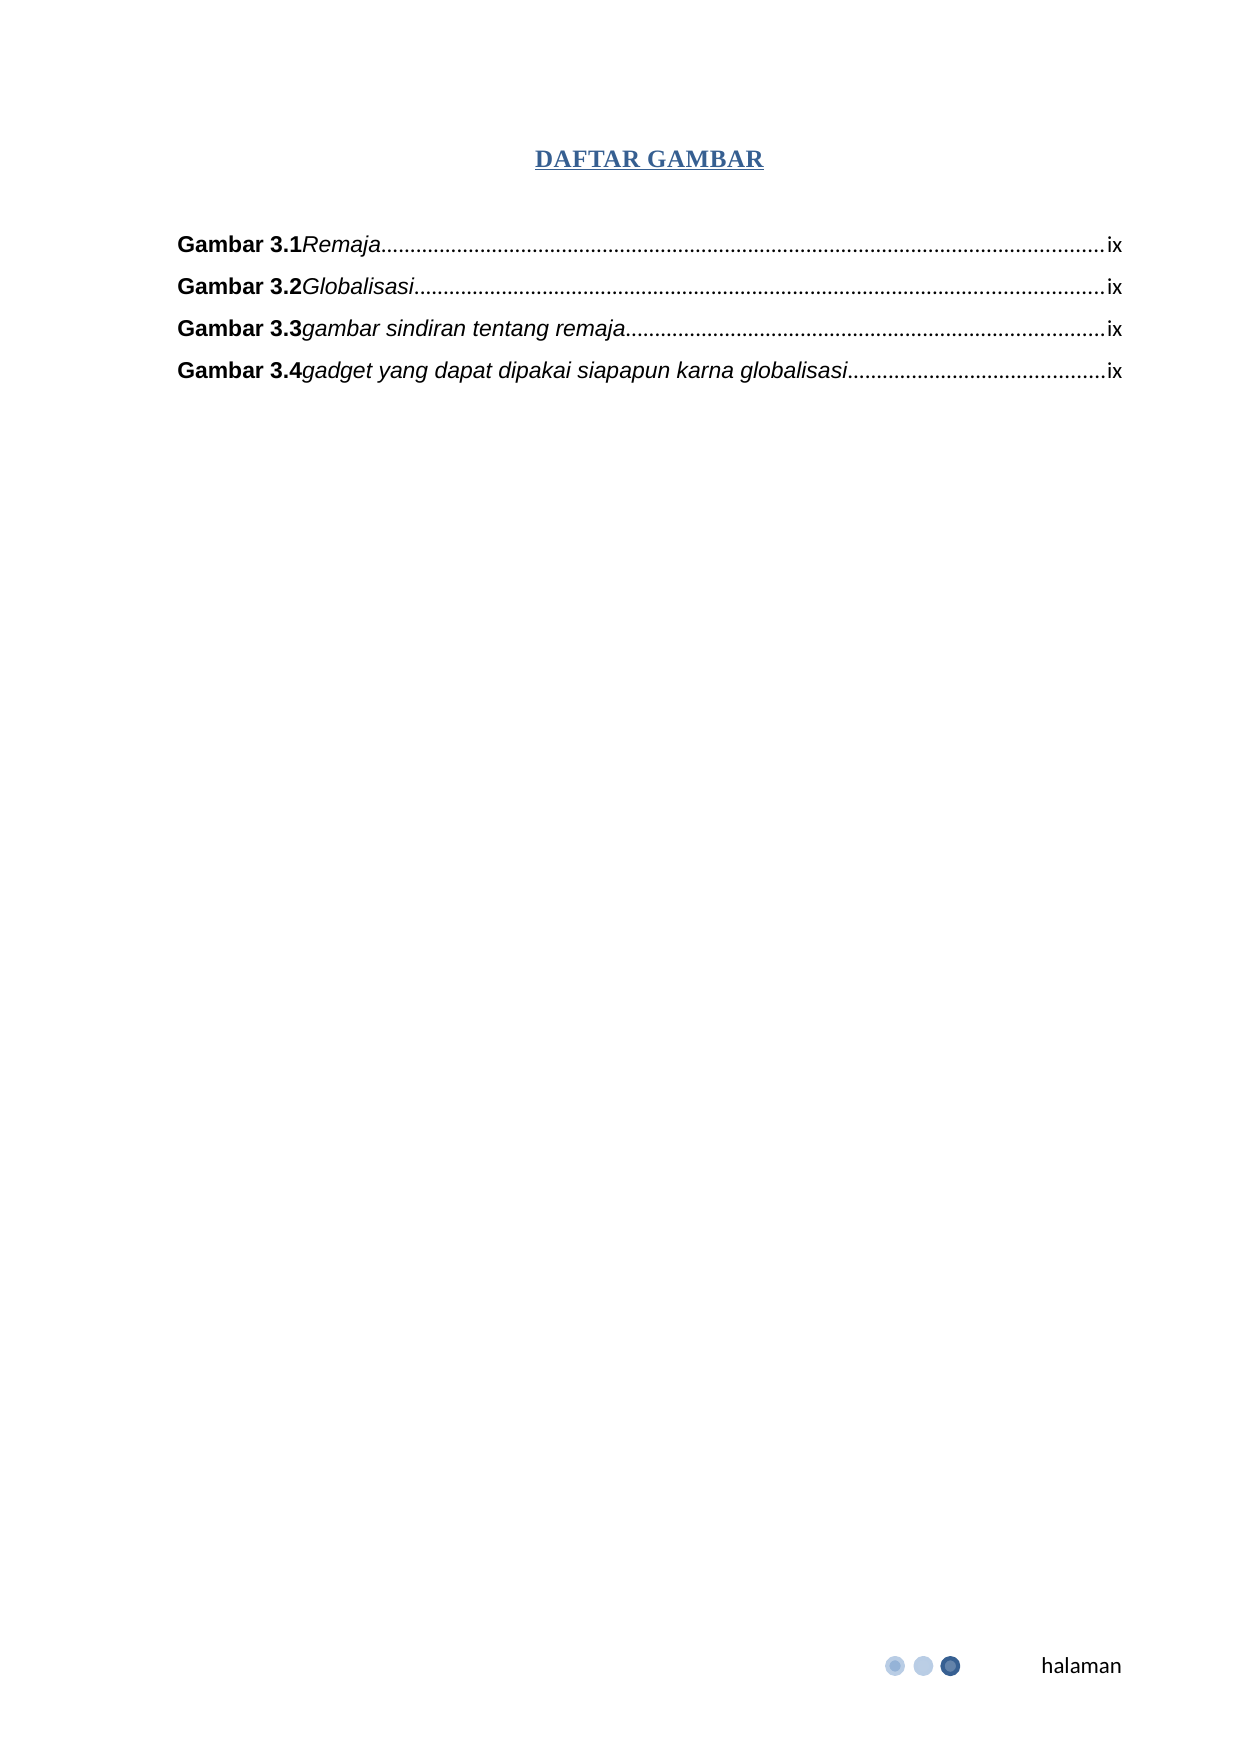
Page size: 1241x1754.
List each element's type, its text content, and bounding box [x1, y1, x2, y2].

text Gambar 3.2Globalisasi ix [177, 272, 1063, 300]
text Gambar 3.4gadget yang dapat dipakai siapapun karna globalisasi ix [177, 356, 1063, 384]
text Gambar 3.1Remaja ix [177, 230, 1063, 258]
title DAFTAR GAMBAR [177, 144, 1122, 173]
text Gambar 3.3gambar sindiran tentang remaja ix [177, 314, 1063, 342]
